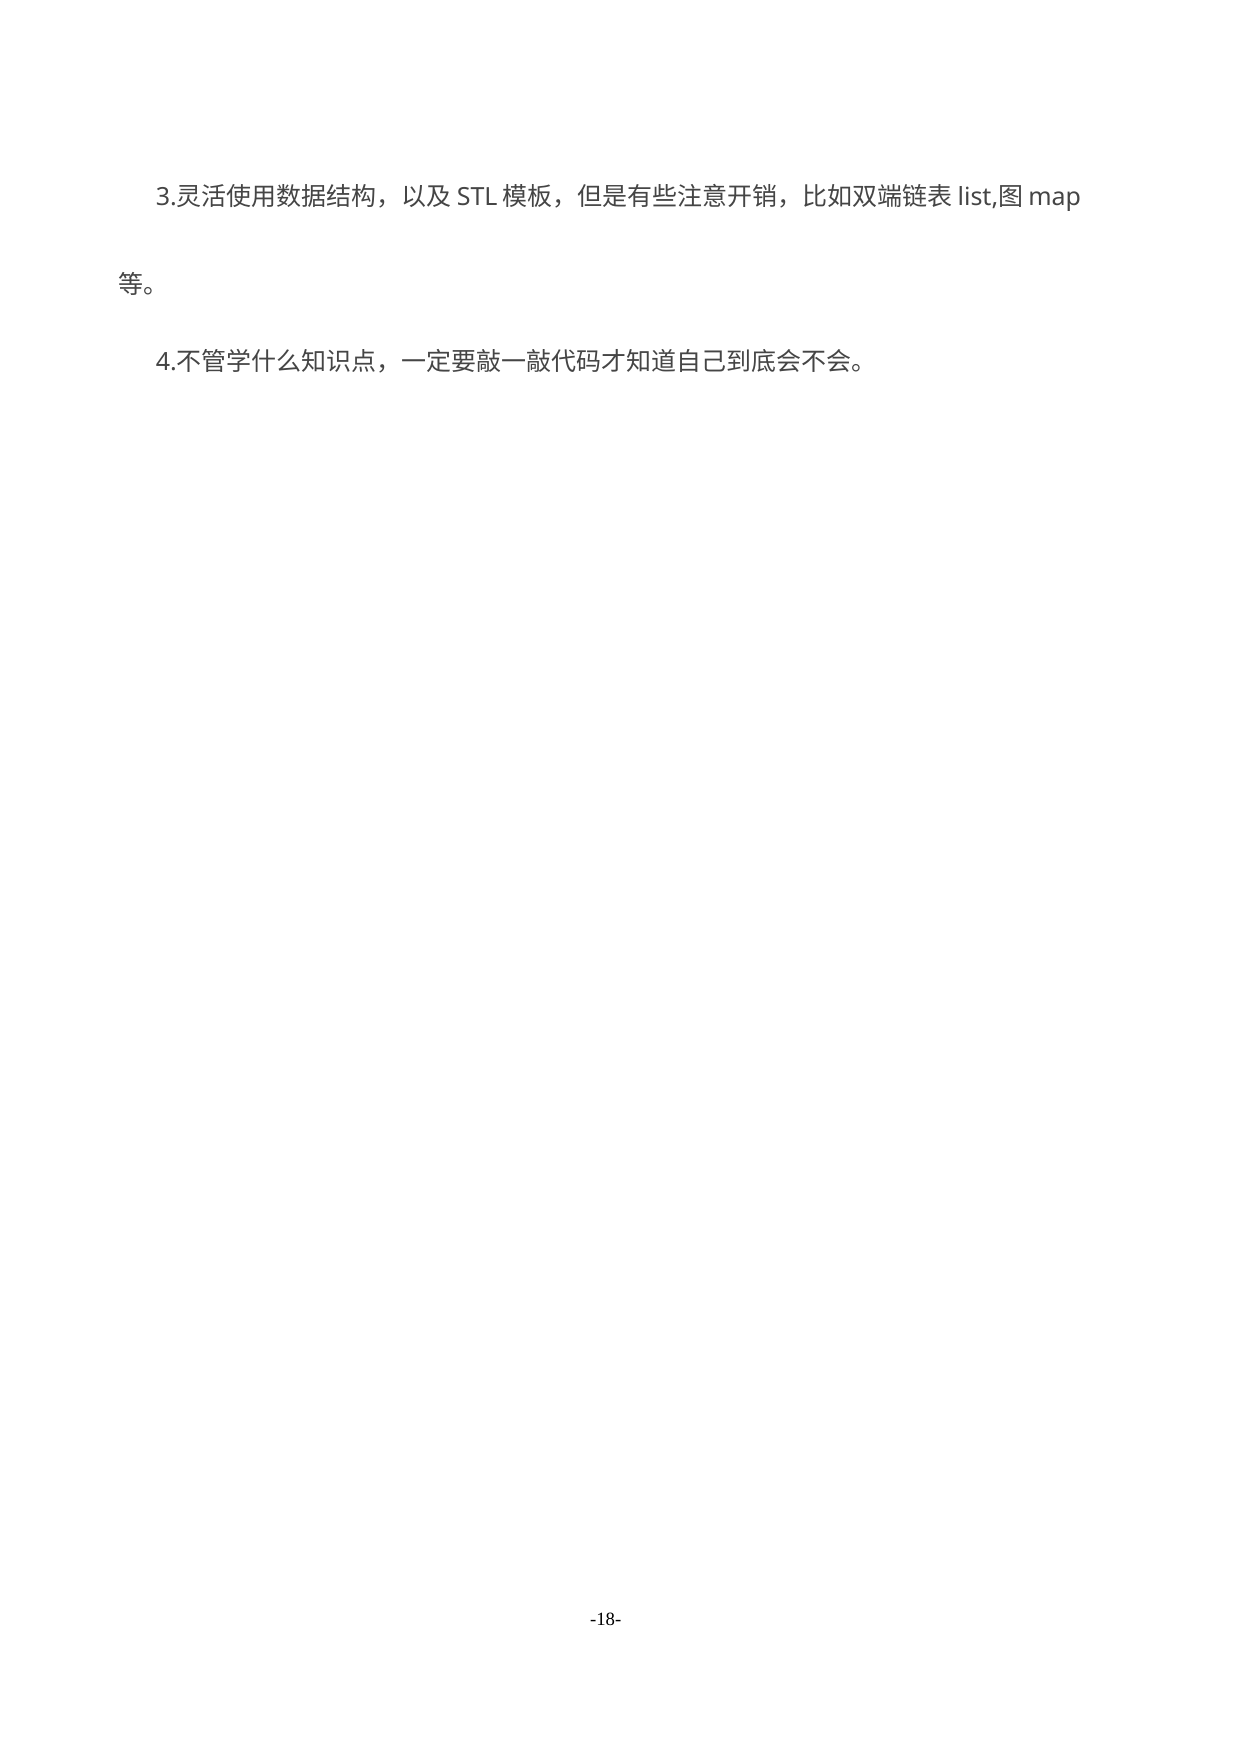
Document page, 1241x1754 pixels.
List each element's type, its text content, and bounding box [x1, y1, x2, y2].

text 3.灵活使用数据结构，以及STL模板，但是有些注意开销，比如双端链表list,图map等。 [118, 162, 1092, 315]
text 4.不管学什么知识点，一定要敲一敲代码才知道自己到底会不会。 [118, 327, 1092, 392]
